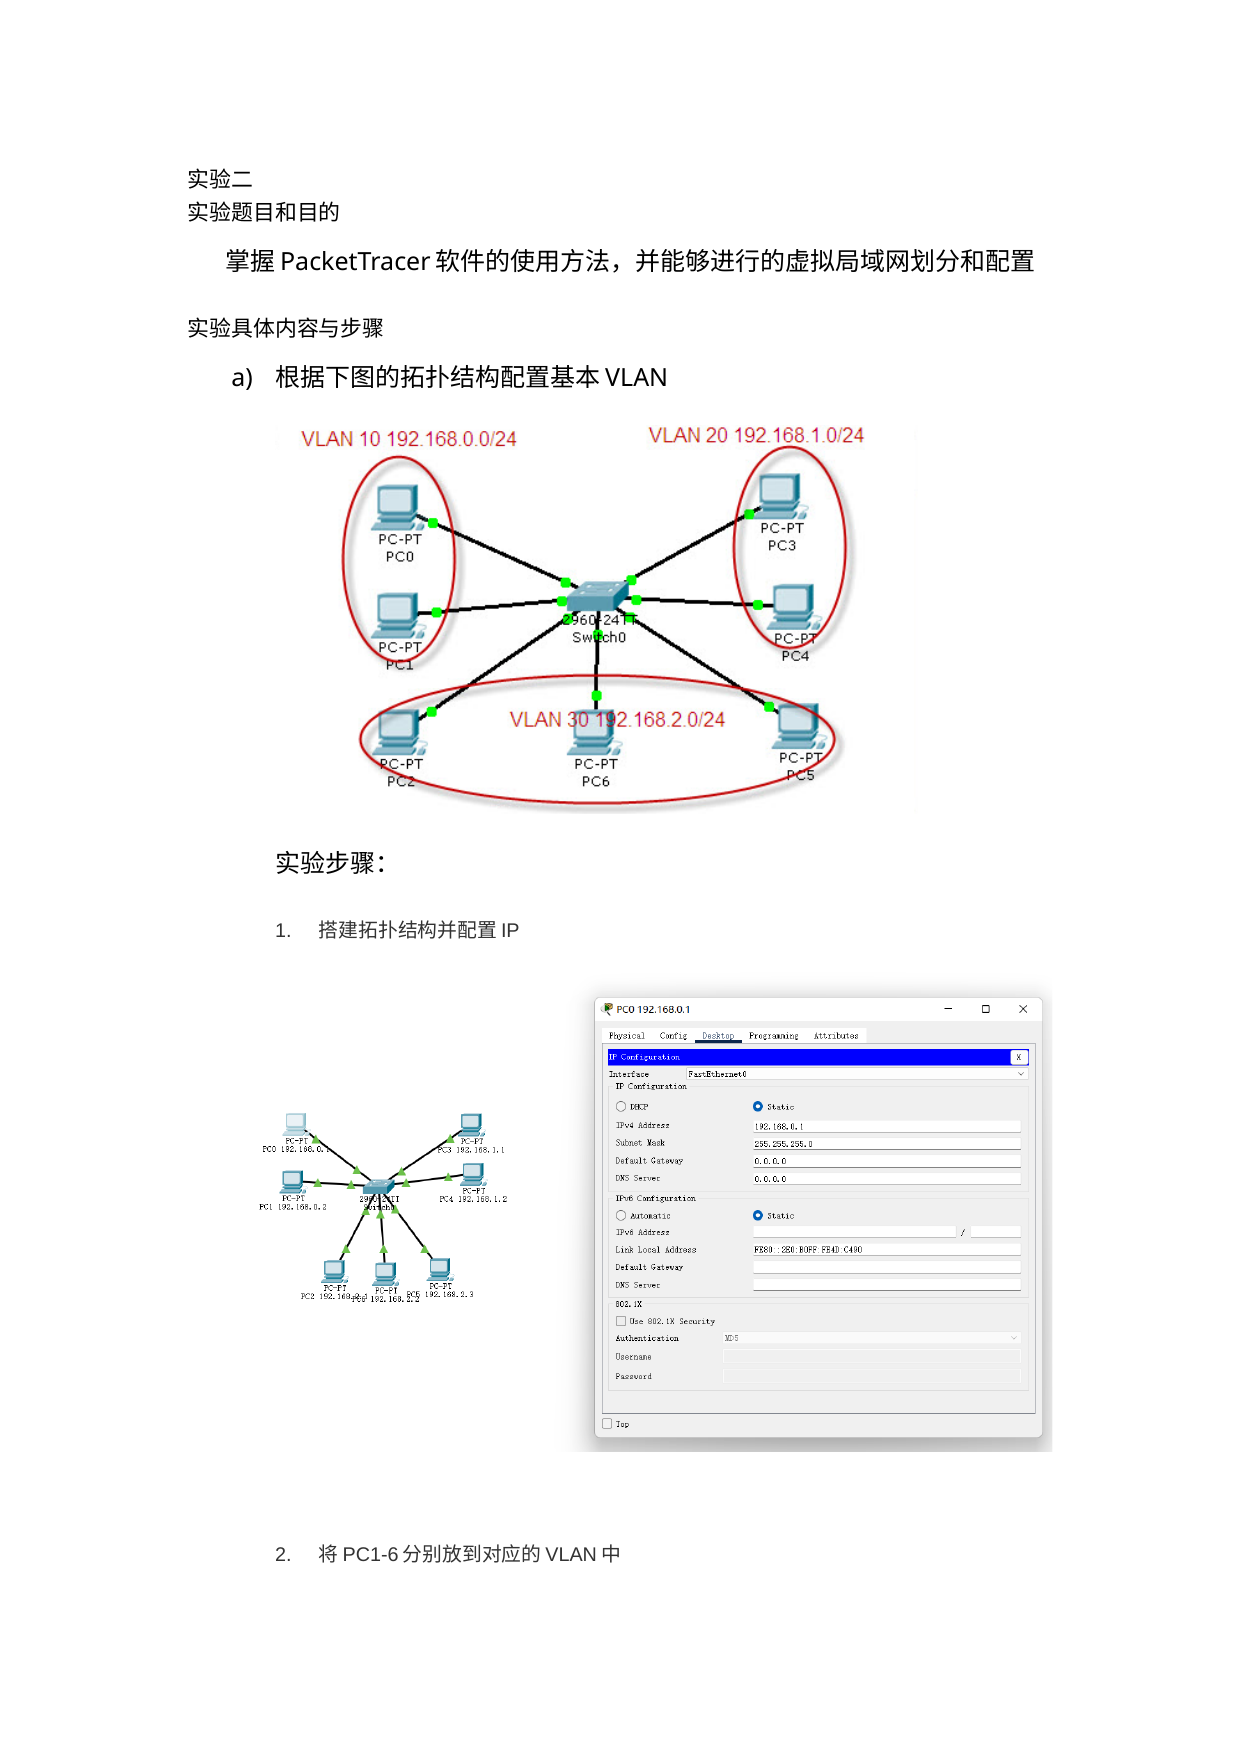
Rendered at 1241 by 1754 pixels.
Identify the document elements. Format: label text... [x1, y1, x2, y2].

text 实验二 [187, 162, 1053, 194]
text 实验具体内容与步骤 [187, 310, 1053, 343]
list 实验步骤： [275, 829, 1053, 894]
picture [187, 958, 1053, 1452]
list 掌握PacketTracer软件的使用方法，并能够进行的虚拟局域网划分和配置 [225, 227, 1053, 292]
list 根据下图的拓扑结构配置基本VLAN [231, 343, 1053, 408]
text 实验题目和目的 [187, 194, 1053, 227]
picture [275, 425, 918, 814]
list 将PC1-6分别放到对应的VLAN中 [275, 1536, 1053, 1569]
list 搭建拓扑结构并配置IP [275, 912, 1053, 945]
